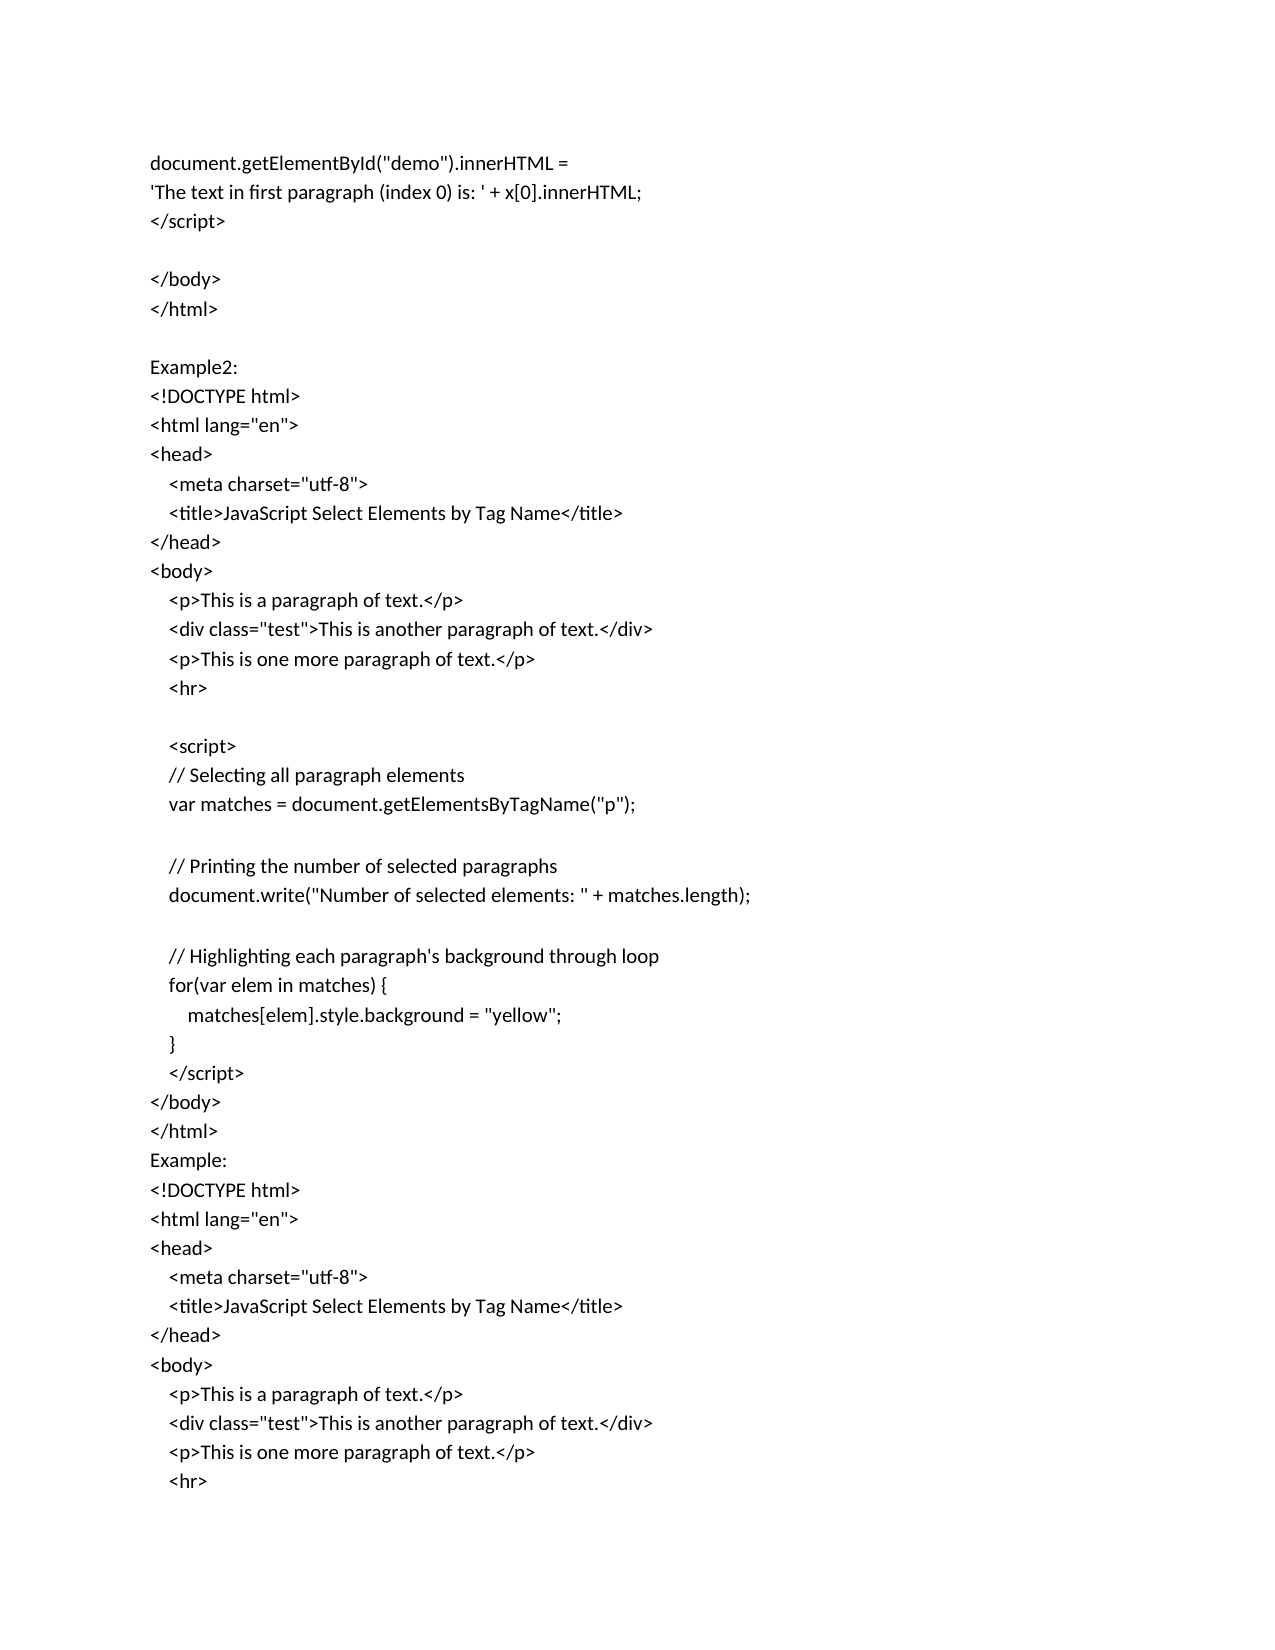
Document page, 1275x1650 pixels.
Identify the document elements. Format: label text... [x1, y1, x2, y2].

text <div class="test">This is another paragraph of text.</div> [150, 617, 1125, 642]
text <div class="test">This is another paragraph of text.</div> [150, 1410, 1125, 1436]
text // Selecting all paragraph elements [150, 762, 1125, 788]
text </html> [150, 296, 1125, 321]
text <!DOCTYPE html> [150, 383, 1125, 409]
text // Highlighting each paragraph's background through loop [150, 943, 1125, 969]
text <p>This is one more paragraph of text.</p> [150, 1439, 1125, 1465]
text var matches = document.getElementsByTagName("p"); [150, 792, 1125, 817]
text <html lang="en"> [150, 412, 1125, 438]
text 'The text in first paragraph (index 0) is: ' + x[0].innerHTML; [150, 179, 1125, 204]
text </html> [150, 1118, 1125, 1144]
text </head> [150, 529, 1125, 554]
text <p>This is a paragraph of text.</p> [150, 1381, 1125, 1406]
text <p>This is a paragraph of text.</p> [150, 587, 1125, 613]
text <body> [150, 558, 1125, 584]
text <p>This is one more paragraph of text.</p> [150, 646, 1125, 671]
text for(var elem in matches) { [150, 973, 1125, 998]
text <head> [150, 442, 1125, 467]
text <title>JavaScript Select Elements by Tag Name</title> [150, 1293, 1125, 1319]
text document.getElementById("demo").innerHTML = [150, 150, 1125, 175]
text <script> [150, 733, 1125, 759]
text Example2: [150, 354, 1125, 379]
text </head> [150, 1323, 1125, 1348]
text // Printing the number of selected paragraphs [150, 853, 1125, 878]
text <head> [150, 1235, 1125, 1261]
text Example: [150, 1148, 1125, 1173]
text </body> [150, 1089, 1125, 1115]
text matches[elem].style.background = "yellow"; [150, 1002, 1125, 1027]
text <html lang="en"> [150, 1206, 1125, 1231]
text <meta charset="utf-8"> [150, 471, 1125, 496]
text </body> [150, 267, 1125, 292]
text <!DOCTYPE html> [150, 1177, 1125, 1202]
text <meta charset="utf-8"> [150, 1264, 1125, 1290]
text document.write("Number of selected elements: " + matches.length); [150, 882, 1125, 908]
text } [150, 1031, 1125, 1056]
text <title>JavaScript Select Elements by Tag Name</title> [150, 500, 1125, 525]
text </script> [150, 208, 1125, 234]
text <body> [150, 1352, 1125, 1377]
text </script> [150, 1060, 1125, 1086]
text <hr> [150, 1468, 1125, 1494]
text <hr> [150, 675, 1125, 700]
